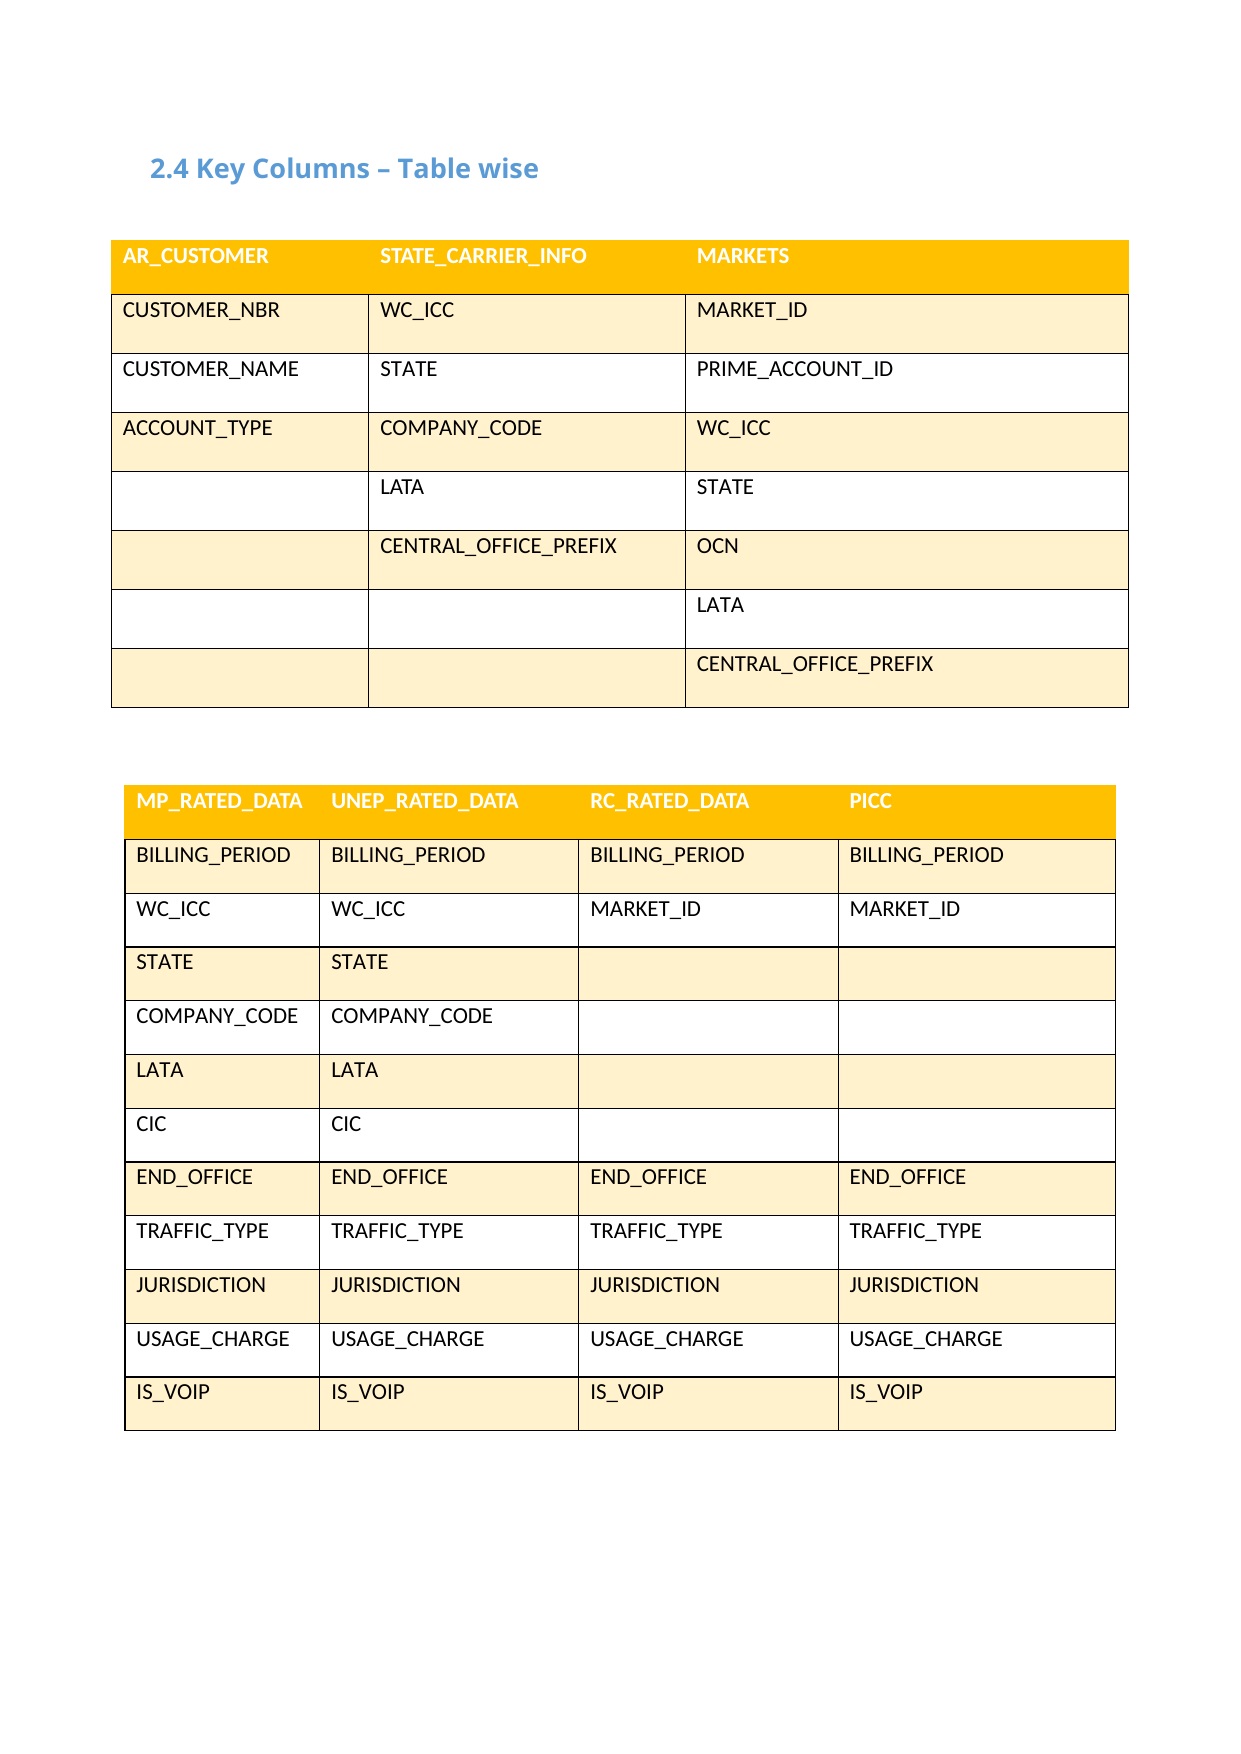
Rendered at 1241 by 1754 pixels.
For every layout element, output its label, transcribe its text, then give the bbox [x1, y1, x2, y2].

table_cell IS_VOIP [126, 1378, 319, 1430]
table_cell CIC [320, 1109, 578, 1161]
table_cell TRAFFIC_TYPE [126, 1216, 319, 1269]
table_cell MARKET_ID [579, 894, 838, 946]
table_cell [839, 1055, 1115, 1108]
table_cell WC_ICC [126, 894, 319, 946]
table_cell END_OFFICE [839, 1163, 1115, 1215]
table_cell WC_ICC [320, 894, 578, 946]
table_cell [839, 948, 1115, 1000]
table_cell TRAFFIC_TYPE [839, 1216, 1115, 1269]
table_cell ACCOUNT_TYPE [112, 413, 368, 471]
table_cell USAGE_CHARGE [320, 1324, 578, 1376]
table_cell BILLING_PERIOD [126, 840, 319, 893]
table_cell END_OFFICE [579, 1163, 838, 1215]
table_cell COMPANY_CODE [369, 413, 685, 471]
table_cell BILLING_PERIOD [579, 840, 838, 893]
table_cell BILLING_PERIOD [320, 840, 578, 893]
table_cell OCN [686, 531, 1128, 589]
table_cell STATE [320, 948, 578, 1000]
table_cell PRIME_ACCOUNT_ID [686, 354, 1128, 412]
table_cell [579, 1109, 838, 1161]
table_header UNEP_RATED_DATA [320, 786, 578, 839]
table_cell [369, 590, 685, 648]
table_cell [839, 1001, 1115, 1054]
table_cell LATA [686, 590, 1128, 648]
table_header STATE_CARRIER_INFO [369, 241, 685, 294]
table_cell CIC [126, 1109, 319, 1161]
table_cell STATE [686, 472, 1128, 530]
table_cell JURISDICTION [839, 1270, 1115, 1323]
table_cell CUSTOMER_NAME [112, 354, 368, 412]
table_cell JURISDICTION [579, 1270, 838, 1323]
table_cell STATE [369, 354, 685, 412]
table_cell WC_ICC [686, 413, 1128, 471]
table_cell LATA [126, 1055, 319, 1108]
table_cell [112, 649, 368, 707]
table_cell [579, 948, 838, 1000]
table_header RC_RATED_DATA [579, 786, 838, 839]
table_cell USAGE_CHARGE [126, 1324, 319, 1376]
table_cell COMPANY_CODE [126, 1001, 319, 1054]
table_header PICC [839, 786, 1115, 839]
table_cell CENTRAL_OFFICE_PREFIX [686, 649, 1128, 707]
table_cell LATA [369, 472, 685, 530]
table_cell MARKET_ID [686, 295, 1128, 353]
table_cell TRAFFIC_TYPE [579, 1216, 838, 1269]
table_cell [579, 1001, 838, 1054]
table_cell TRAFFIC_TYPE [320, 1216, 578, 1269]
table_cell MARKET_ID [839, 894, 1115, 946]
table_cell [839, 1109, 1115, 1161]
table_cell BILLING_PERIOD [839, 840, 1115, 893]
table_cell [579, 1055, 838, 1108]
table_cell IS_VOIP [320, 1378, 578, 1430]
table_header AR_CUSTOMER [112, 241, 368, 294]
table_cell IS_VOIP [839, 1378, 1115, 1430]
table_cell USAGE_CHARGE [839, 1324, 1115, 1376]
table_cell LATA [320, 1055, 578, 1108]
table_cell CENTRAL_OFFICE_PREFIX [369, 531, 685, 589]
table_cell WC_ICC [369, 295, 685, 353]
table_cell [112, 531, 368, 589]
table_cell JURISDICTION [126, 1270, 319, 1323]
table_cell CUSTOMER_NBR [112, 295, 368, 353]
table_cell JURISDICTION [320, 1270, 578, 1323]
table_cell STATE [126, 948, 319, 1000]
table_cell END_OFFICE [126, 1163, 319, 1215]
table_cell [112, 472, 368, 530]
table_cell [369, 649, 685, 707]
table_cell IS_VOIP [579, 1378, 838, 1430]
table_header MP_RATED_DATA [126, 786, 319, 839]
table_cell COMPANY_CODE [320, 1001, 578, 1054]
table_cell USAGE_CHARGE [579, 1324, 838, 1376]
subtitle 2.4 Key Columns – Table wise [150, 150, 1090, 187]
table_cell [112, 590, 368, 648]
table_cell END_OFFICE [320, 1163, 578, 1215]
table_header MARKETS [686, 241, 1128, 294]
